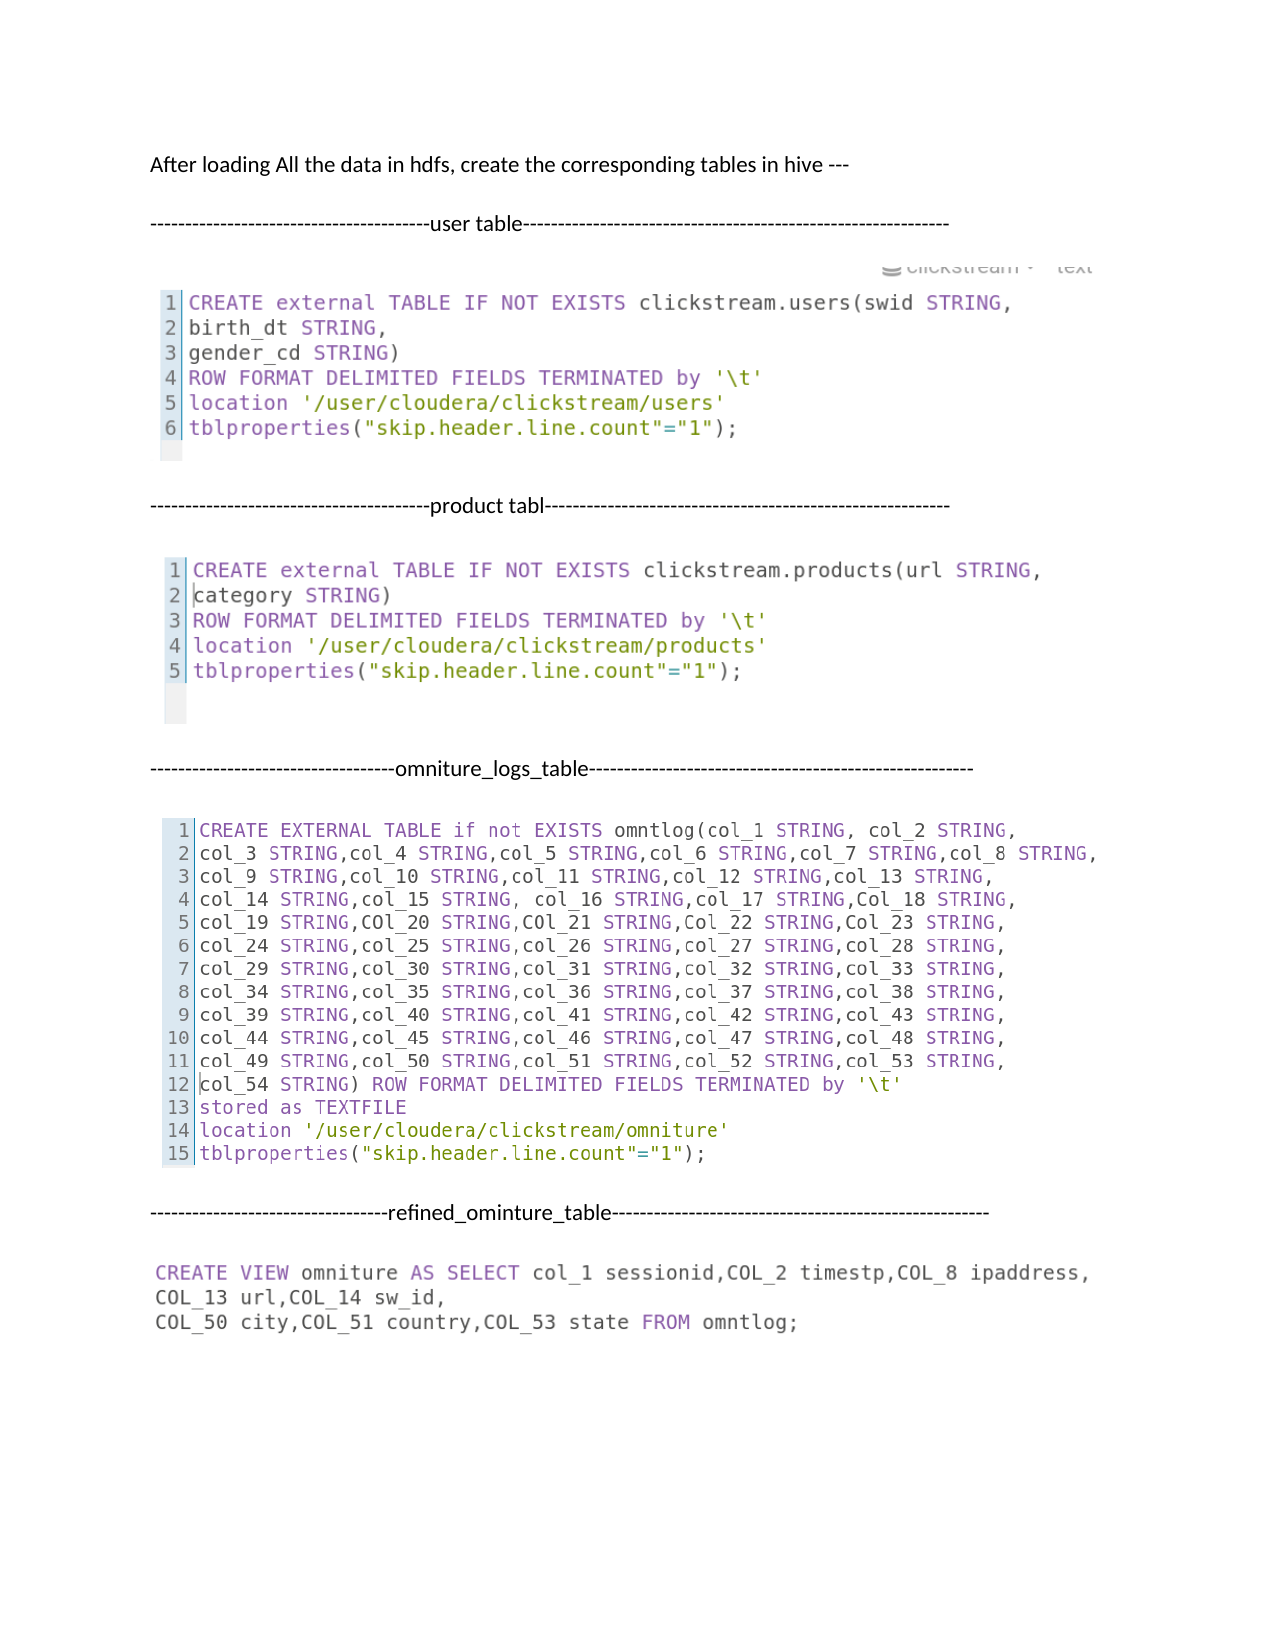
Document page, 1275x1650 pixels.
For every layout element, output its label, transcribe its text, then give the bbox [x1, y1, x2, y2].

text ----------------------------------------user table------------------------------------------------------------- [150, 209, 1125, 237]
text After loading All the data in hdfs, create the corresponding tables in hive --- [150, 150, 1125, 178]
text ----------------------------------refined_ominture_table------------------------------------------------------ [150, 1198, 1125, 1226]
text ----------------------------------------product tabl---------------------------------------------------------- [150, 492, 1125, 520]
text -----------------------------------omniture_logs_table------------------------------------------------------- [150, 754, 1125, 782]
